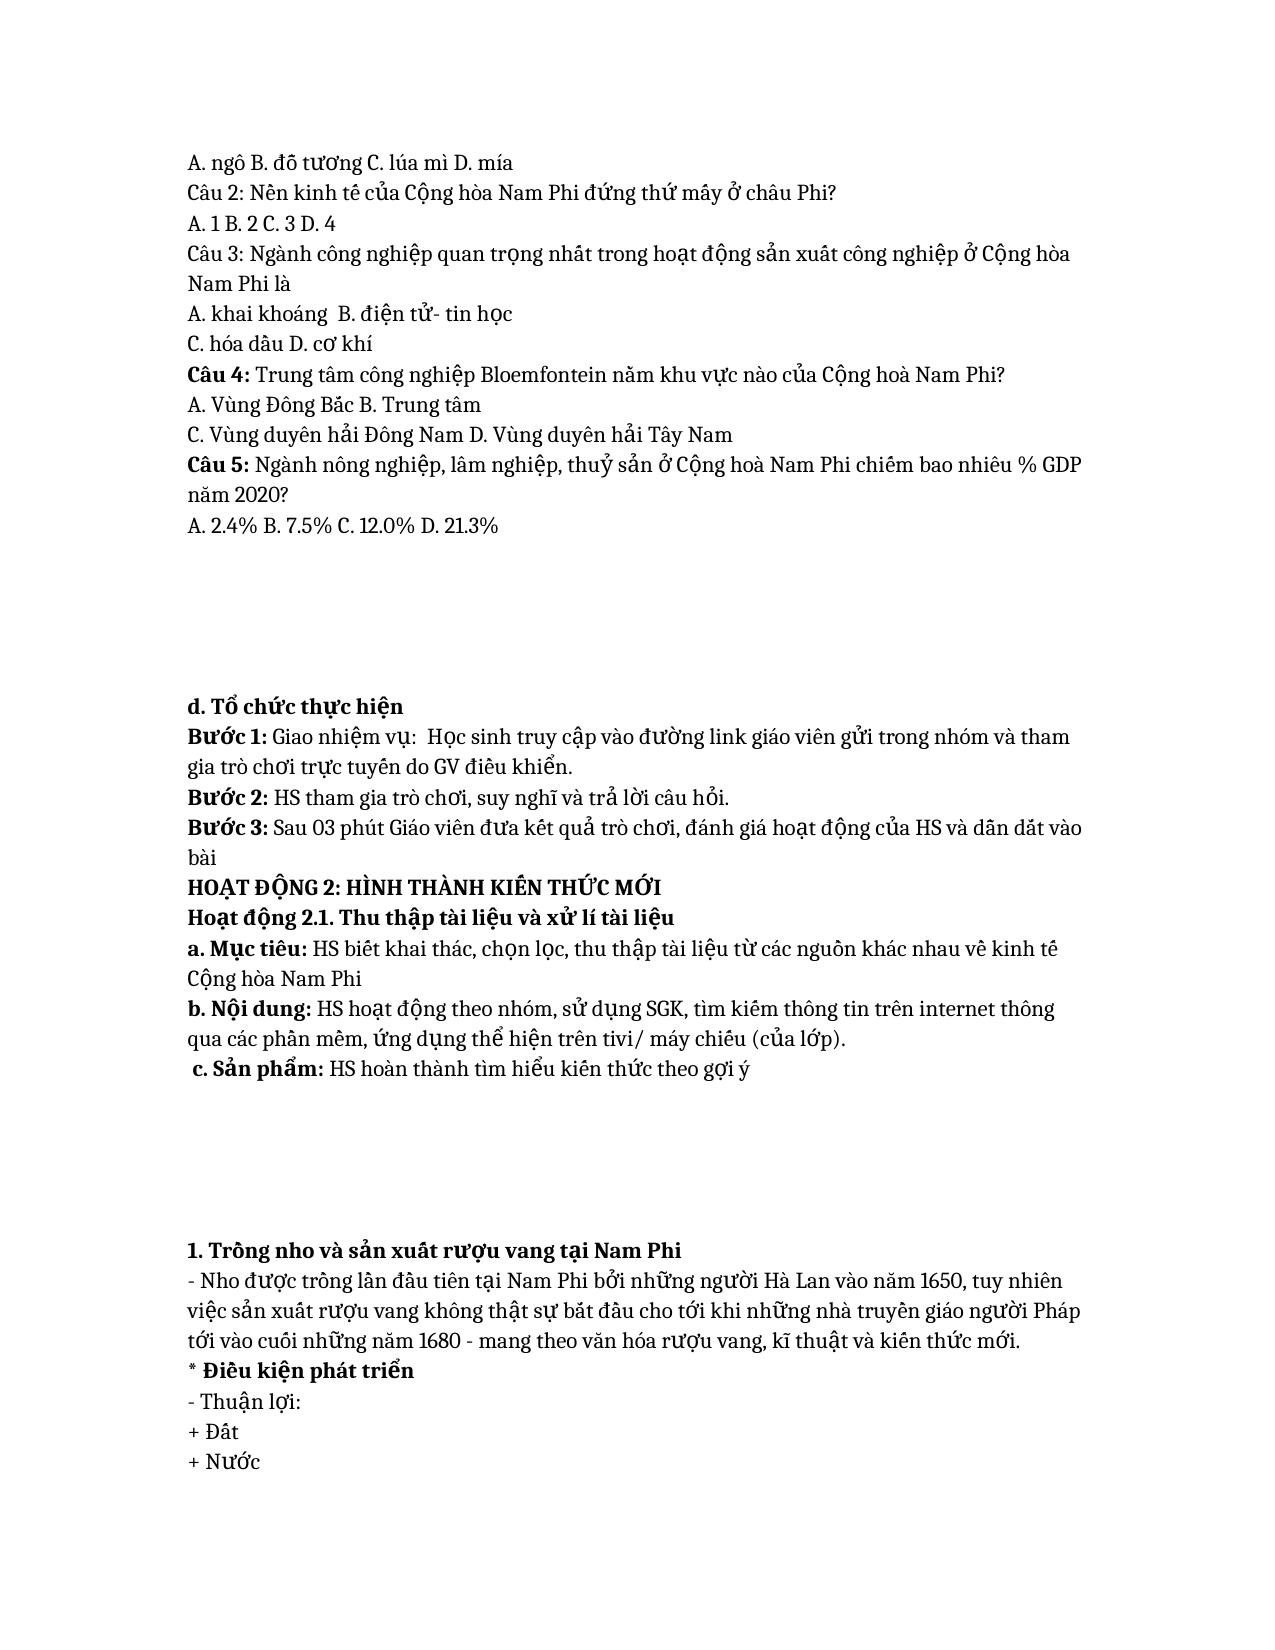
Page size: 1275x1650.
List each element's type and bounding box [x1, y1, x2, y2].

text [187, 150, 1087, 1475]
